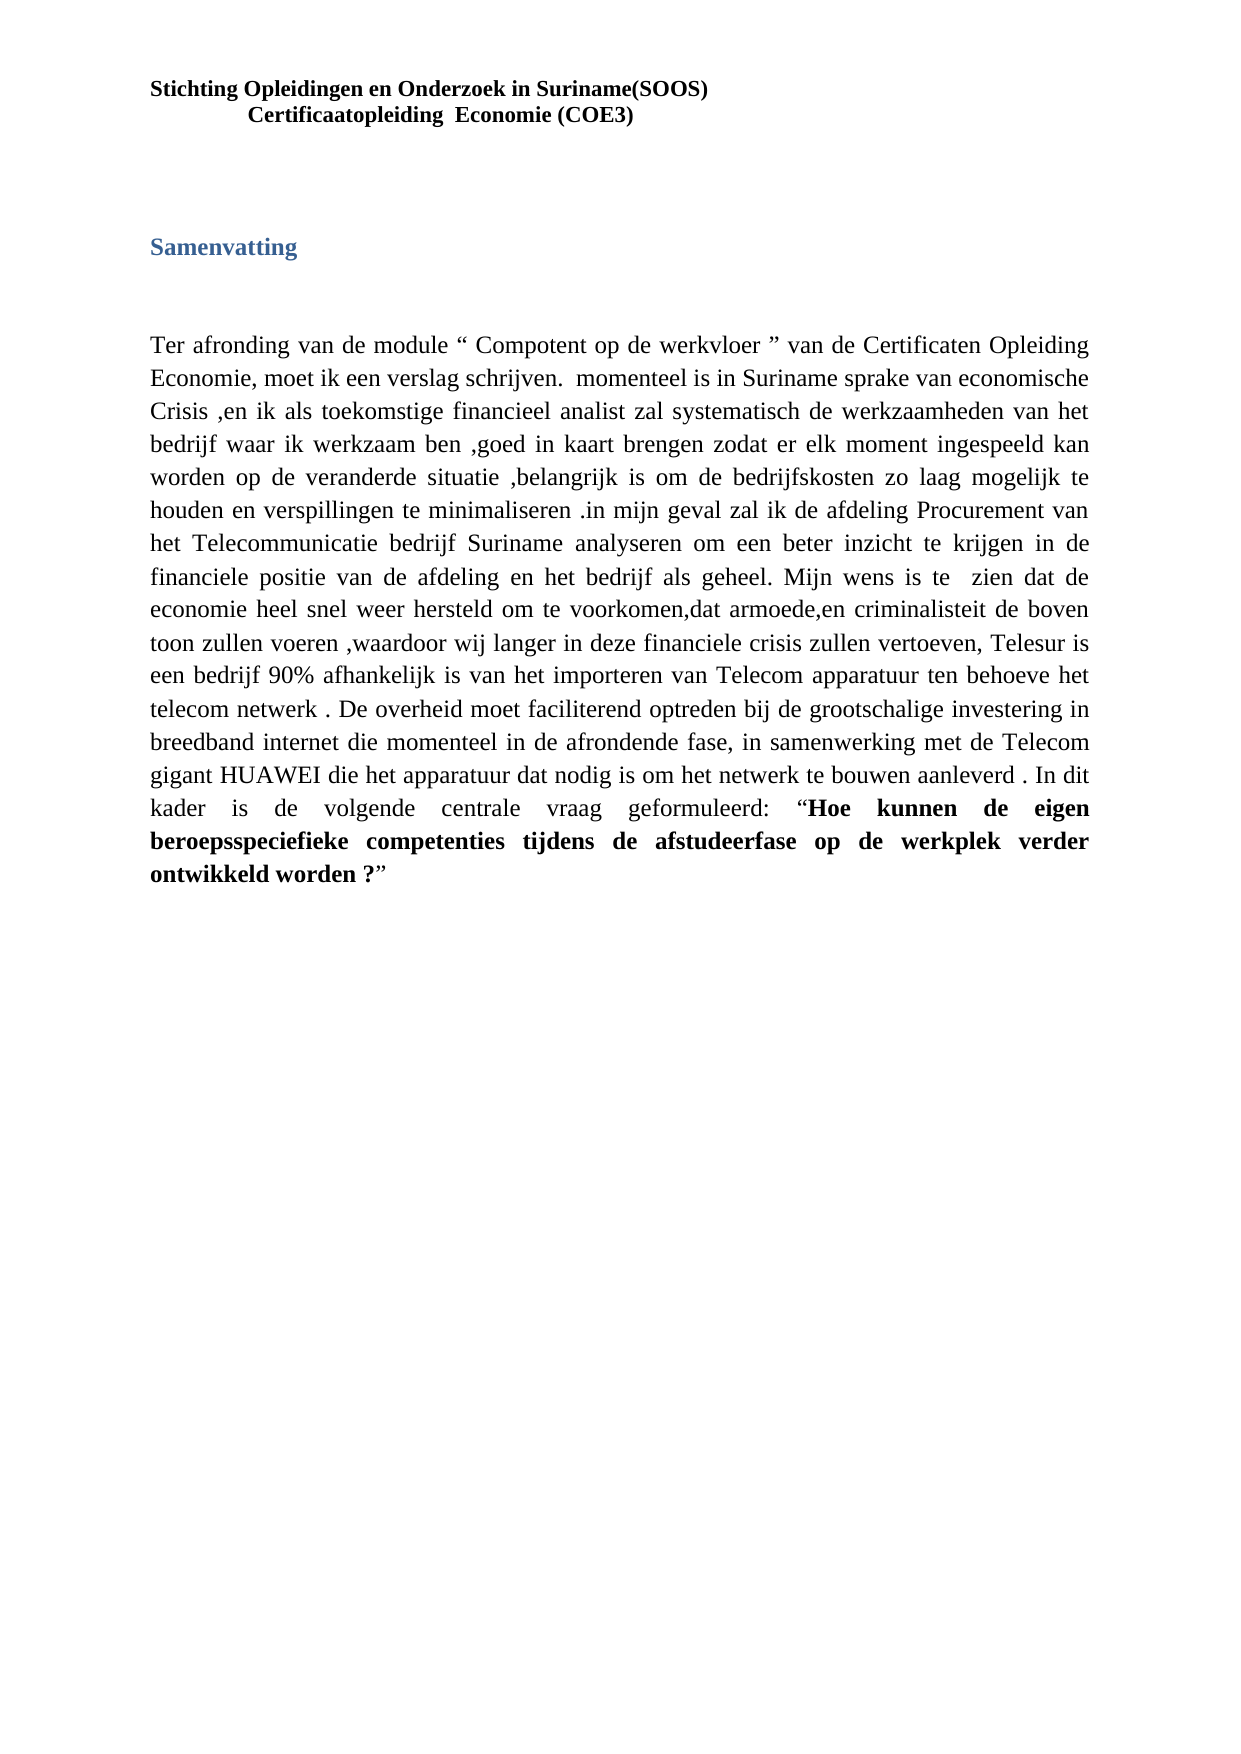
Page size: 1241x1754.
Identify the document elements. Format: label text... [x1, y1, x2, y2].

subtitle Samenvatting [150, 232, 1090, 261]
text Ter afronding van de module “ Compotent op de werkvloer ” van de Certificaten Opleiding Economie, moet ik een verslag schrijven. momenteel is in Suriname sprake van economische Crisis ,en ik als toekomstige financieel analist zal systematisch de werkzaamheden van het bedrijf waar ik werkzaam ben ,goed in kaart brengen zodat er elk moment ingespeeld kan worden op de veranderde situatie ,belangrijk is om de bedrijfskosten zo laag mogelijk te houden en verspillingen te minimaliseren .in mijn geval zal ik de afdeling Procurement van het Telecommunicatie bedrijf Suriname analyseren om een beter inzicht te krijgen in de financiele positie van de afdeling en het bedrijf als geheel. Mijn wens is te zien dat de economie heel snel weer hersteld om te voorkomen,dat armoede,en criminalisteit de boven toon zullen voeren ,waardoor wij langer in deze financiele crisis zullen vertoeven, Telesur is een bedrijf 90% afhankelijk is van het importeren van Telecom apparatuur ten behoeve het telecom netwerk . De overheid moet faciliterend optreden bij de grootschalige investering in breedband internet die momenteel in de afrondende fase, in samenwerking met de Telecom gigant HUAWEI die het apparatuur dat nodig is om het netwerk te bouwen aanleverd . In dit kader is de volgende centrale vraag geformuleerd: “Hoe kunnen de eigen beroepsspeciefieke competenties tijdens de afstudeerfase op de werkplek verder ontwikkeld worden ?” [150, 330, 1090, 887]
